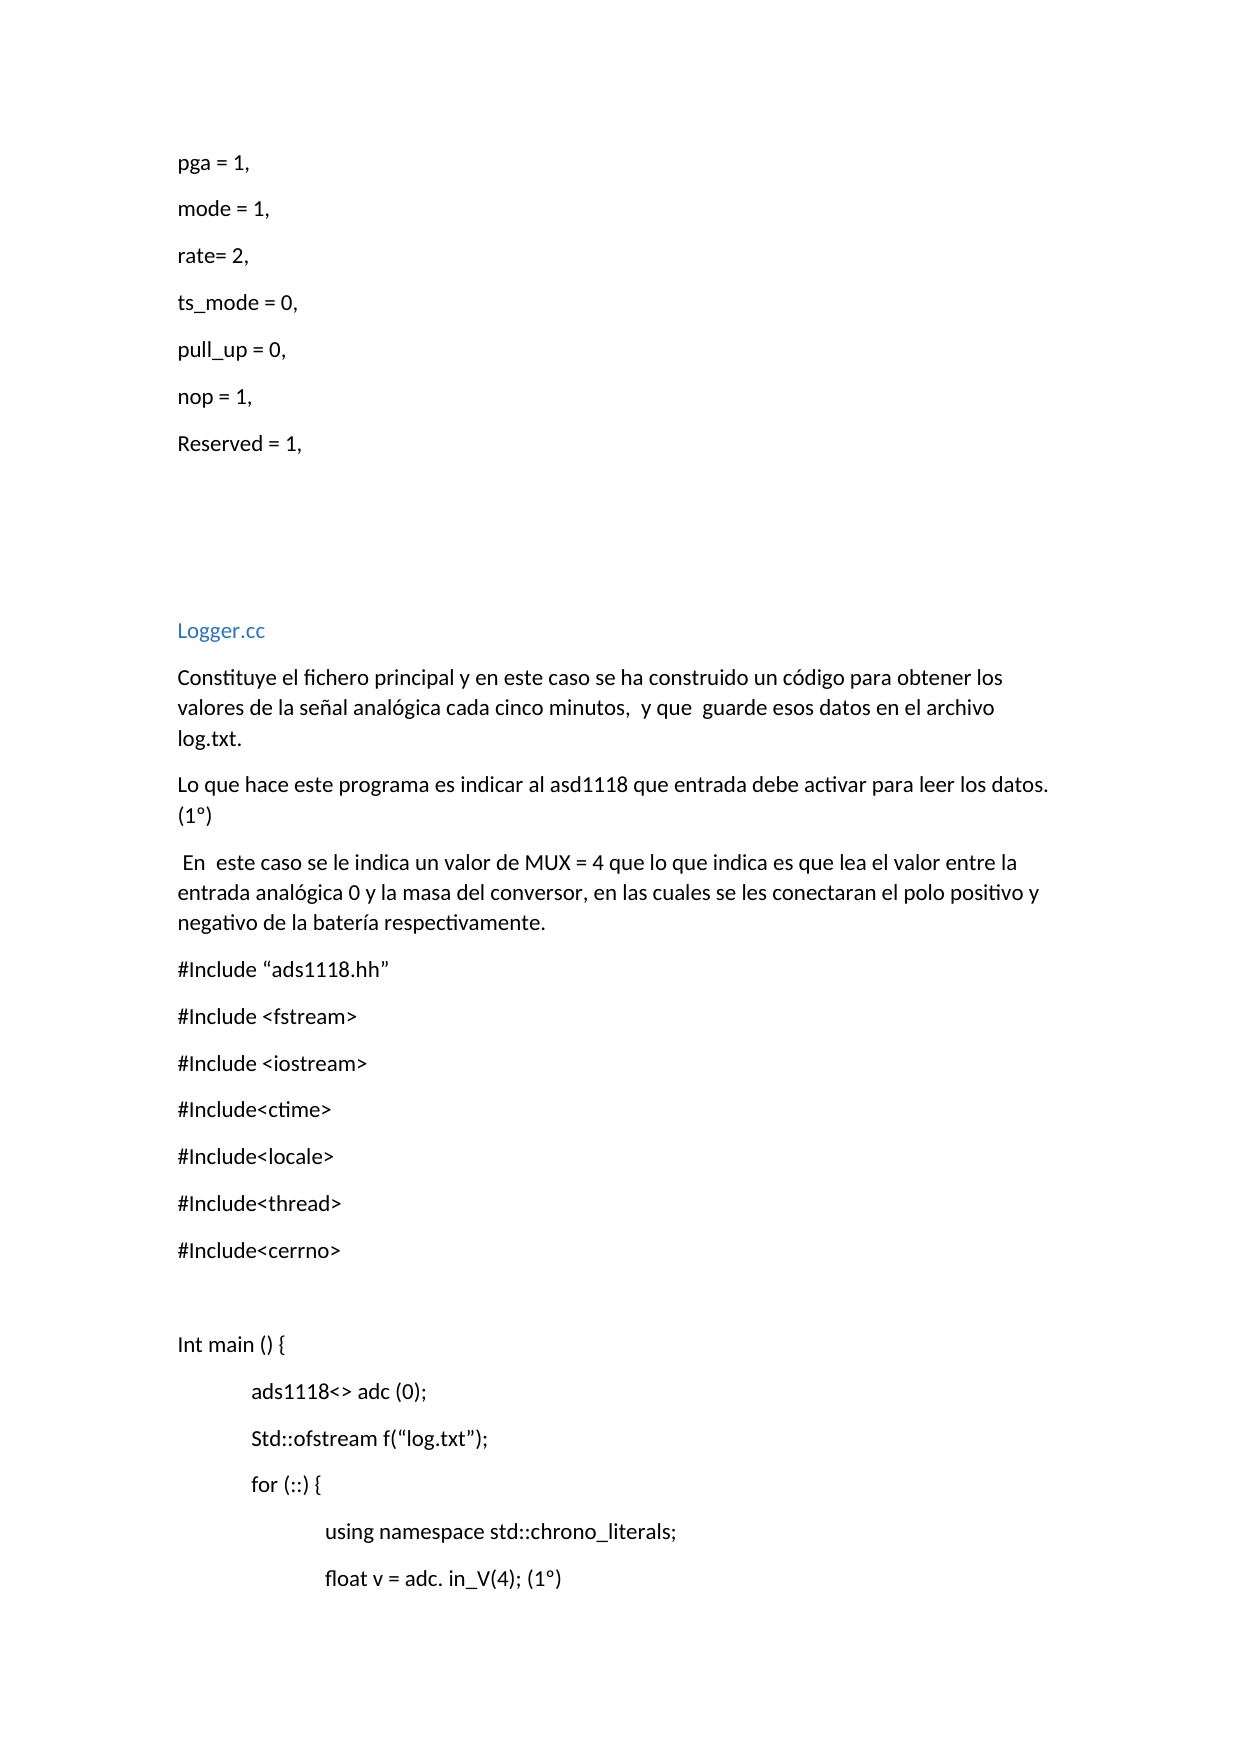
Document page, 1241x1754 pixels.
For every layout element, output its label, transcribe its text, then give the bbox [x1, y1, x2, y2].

text ads1118<> adc (0); [177, 1377, 1063, 1405]
text Logger.cc [177, 616, 1063, 644]
text Lo que hace este programa es indicar al asd1118 que entrada debe activar para leer los datos. (1º) [177, 771, 1063, 829]
text En este caso se le indica un valor de MUX = 4 que lo que indica es que lea el valor entre la entrada analógica 0 y la masa del conversor, en las cuales se les conectaran el polo positivo y negativo de la batería respectivamente. [177, 848, 1063, 936]
text #Include “ads1118.hh” [177, 955, 1063, 983]
text mode = 1, [177, 194, 1063, 222]
text #Include <fstream> [177, 1002, 1063, 1030]
text pga = 1, [177, 148, 1063, 176]
text #Include<cerrno> [177, 1236, 1063, 1264]
text using namespace std::chrono_literals; [177, 1517, 1063, 1545]
text for (::) { [177, 1471, 1063, 1498]
text Constituye el fichero principal y en este caso se ha construido un código para obtener los valores de la señal analógica cada cinco minutos, y que guarde esos datos en el archivo log.txt. [177, 663, 1063, 752]
text float v = adc. in_V(4); (1º) [177, 1564, 1063, 1592]
text #Include<locale> [177, 1142, 1063, 1170]
text Int main () { [177, 1330, 1063, 1358]
text #Include <iostream> [177, 1049, 1063, 1077]
text rate= 2, [177, 241, 1063, 269]
text Reserved = 1, [177, 429, 1063, 457]
text #Include<thread> [177, 1189, 1063, 1217]
text ts_mode = 0, [177, 288, 1063, 316]
text pull_up = 0, [177, 335, 1063, 363]
text nop = 1, [177, 382, 1063, 410]
text Std::ofstream f(“log.txt”); [177, 1424, 1063, 1452]
text #Include<ctime> [177, 1096, 1063, 1123]
